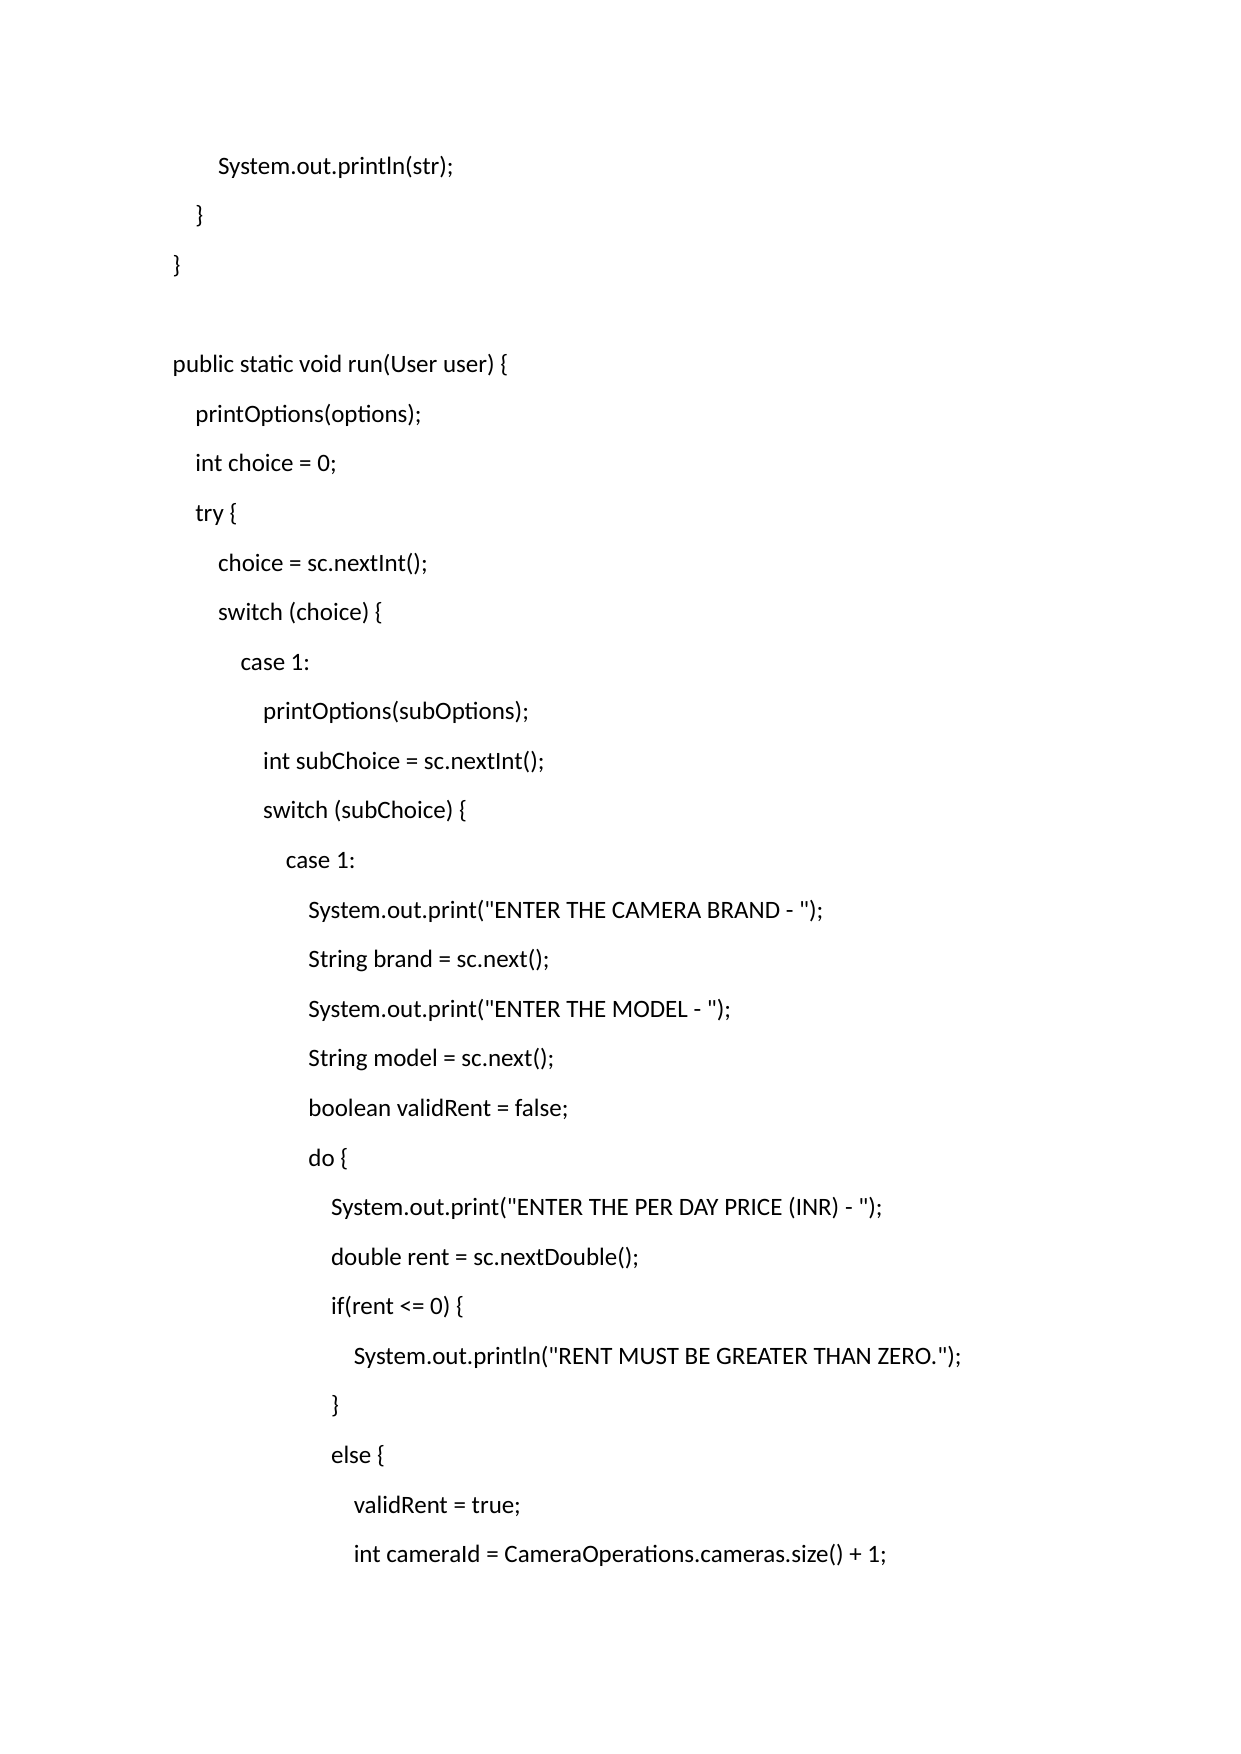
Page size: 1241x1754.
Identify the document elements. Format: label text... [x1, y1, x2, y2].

text validRent = true; [150, 1489, 1090, 1519]
text System.out.println(str); [150, 150, 1090, 181]
text switch (subChoice) { [150, 794, 1090, 825]
text case 1: [150, 844, 1090, 875]
text System.out.print("ENTER THE CAMERA BRAND - "); [150, 894, 1090, 924]
text choice = sc.nextInt(); [150, 547, 1090, 577]
text switch (choice) { [150, 596, 1090, 627]
text } [150, 249, 1090, 280]
text printOptions(options); [150, 398, 1090, 428]
text System.out.print("ENTER THE PER DAY PRICE (INR) - "); [150, 1191, 1090, 1222]
text String model = sc.next(); [150, 1042, 1090, 1073]
text try { [150, 497, 1090, 528]
text printOptions(subOptions); [150, 695, 1090, 726]
text int choice = 0; [150, 447, 1090, 478]
text else { [150, 1439, 1090, 1470]
text } [150, 199, 1090, 230]
text int subChoice = sc.nextInt(); [150, 745, 1090, 776]
text } [150, 1389, 1090, 1420]
text String brand = sc.next(); [150, 943, 1090, 974]
text case 1: [150, 646, 1090, 676]
text int cameraId = CameraOperations.cameras.size() + 1; [150, 1538, 1090, 1569]
text if(rent <= 0) { [150, 1290, 1090, 1321]
text System.out.println("RENT MUST BE GREATER THAN ZERO."); [150, 1340, 1090, 1371]
text public static void run(User user) { [150, 348, 1090, 379]
text boolean validRent = false; [150, 1092, 1090, 1123]
text System.out.print("ENTER THE MODEL - "); [150, 993, 1090, 1023]
text do { [150, 1142, 1090, 1172]
text double rent = sc.nextDouble(); [150, 1241, 1090, 1271]
